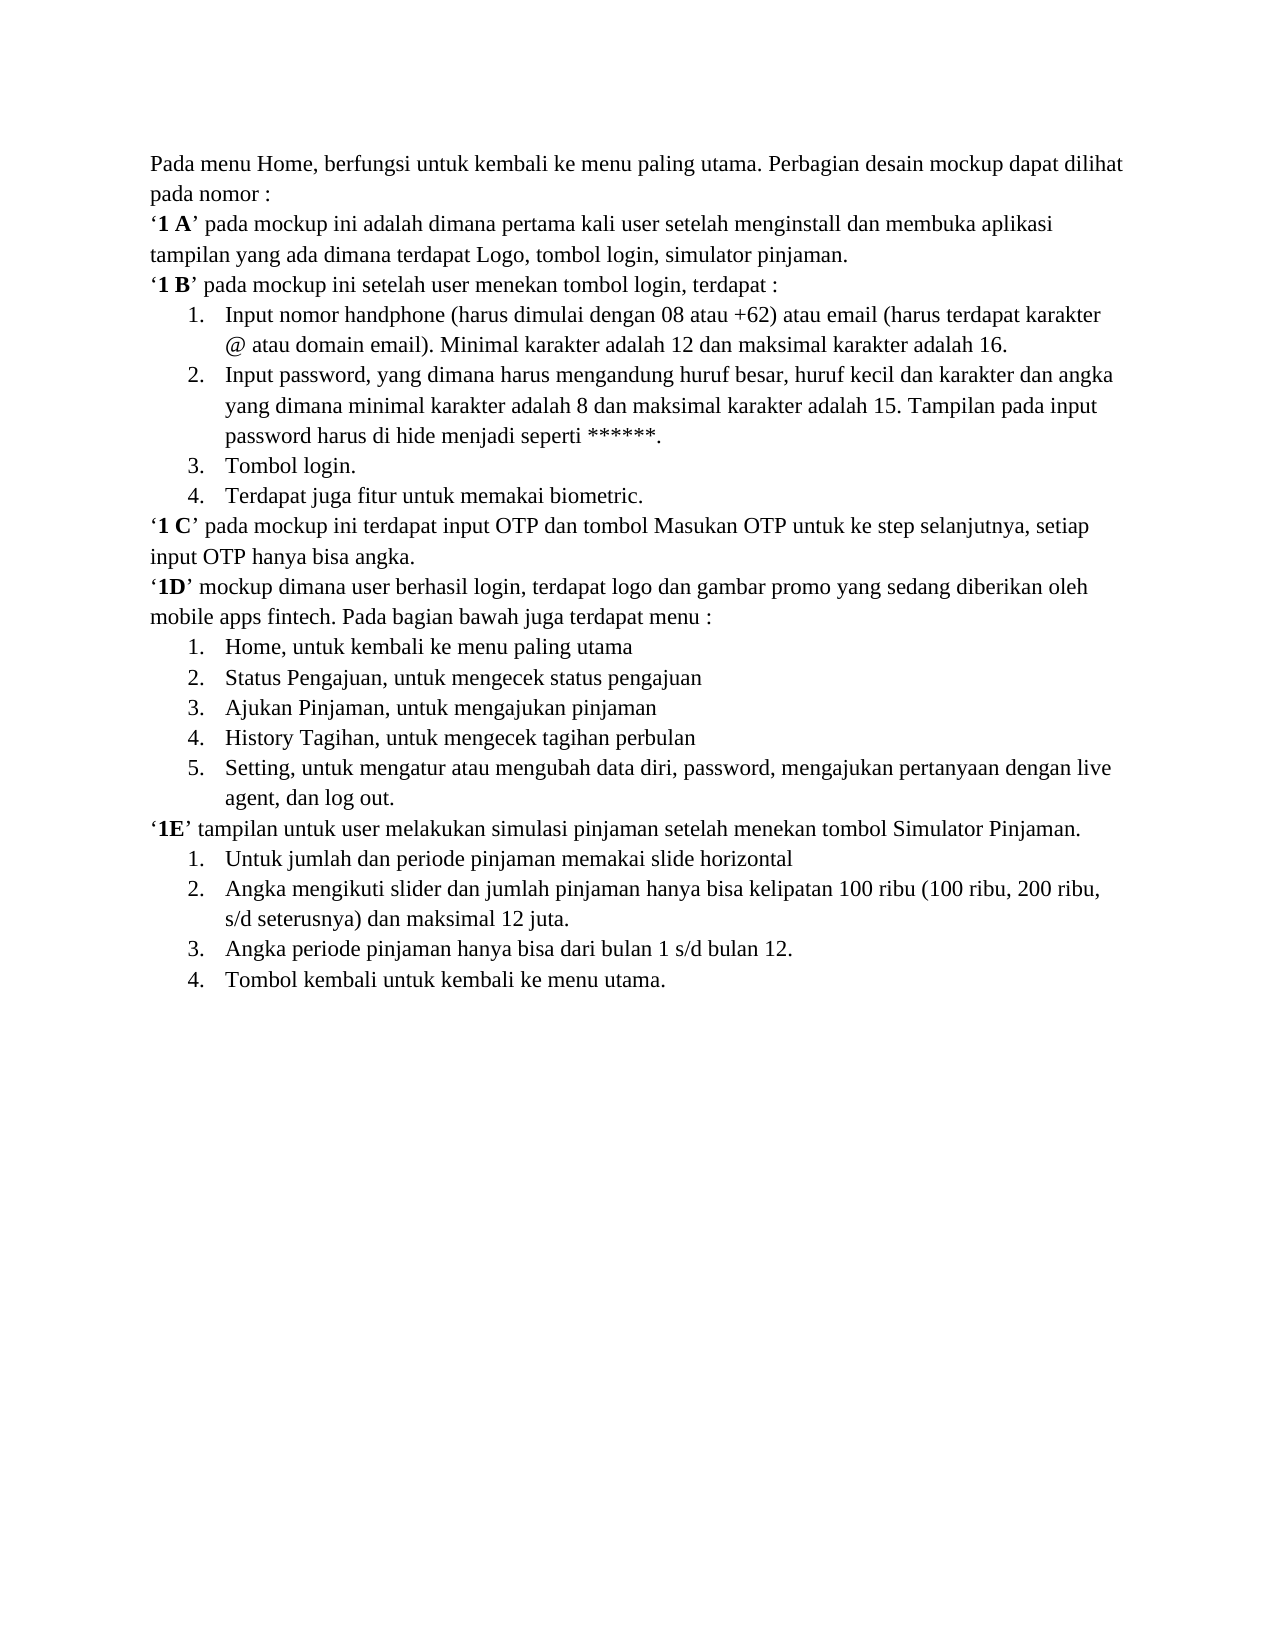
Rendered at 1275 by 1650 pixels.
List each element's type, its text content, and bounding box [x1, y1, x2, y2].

list Angka mengikuti slider dan jumlah pinjaman hanya bisa kelipatan 100 ribu (100 ribu, 200 ribu, s/d seterusnya) dan maksimal 12 juta. [187, 875, 1125, 932]
list Input password, yang dimana harus mengandung huruf besar, huruf kecil dan karakter dan angka yang dimana minimal karakter adalah 8 dan maksimal karakter adalah 15. Tampilan pada input password harus di hide menjadi seperti ******. [187, 361, 1125, 448]
list Status Pengajuan, untuk mengecek status pengajuan [187, 663, 1125, 690]
list Untuk jumlah dan periode pinjaman memakai slide horizontal [187, 845, 1125, 871]
list History Tagihan, untuk mengecek tagihan perbulan [187, 724, 1125, 750]
text ‘1D’ mockup dimana user berhasil login, terdapat logo dan gambar promo yang sedang diberikan oleh mobile apps fintech. Pada bagian bawah juga terdapat menu : [150, 573, 1125, 629]
text ‘1 C’ pada mockup ini terdapat input OTP dan tombol Masukan OTP untuk ke step selanjutnya, setiap input OTP hanya bisa angka. [150, 512, 1125, 569]
text ‘1 B’ pada mockup ini setelah user menekan tombol login, terdapat : [150, 271, 1125, 297]
list Home, untuk kembali ke menu paling utama [187, 633, 1125, 660]
list Input nomor handphone (harus dimulai dengan 08 atau +62) atau email (harus terdapat karakter @ atau domain email). Minimal karakter adalah 12 dan maksimal karakter adalah 16. [187, 301, 1125, 358]
list Ajukan Pinjaman, untuk mengajukan pinjaman [187, 694, 1125, 720]
list Setting, untuk mengatur atau mengubah data diri, password, mengajukan pertanyaan dengan live agent, dan log out. [187, 754, 1125, 811]
text ‘1E’ tampilan untuk user melakukan simulasi pinjaman setelah menekan tombol Simulator Pinjaman. [150, 814, 1125, 841]
list Angka periode pinjaman hanya bisa dari bulan 1 s/d bulan 12. [187, 935, 1125, 962]
text Pada menu Home, berfungsi untuk kembali ke menu paling utama. Perbagian desain mockup dapat dilihat pada nomor : ‘1 A’ pada mockup ini adalah dimana pertama kali user setelah menginstall dan membuka aplikasi tampilan yang ada dimana terdapat Logo, tombol login, simulator pinjaman. [150, 150, 1125, 267]
list Terdapat juga fitur untuk memakai biometric. [187, 482, 1125, 509]
list Tombol kembali untuk kembali ke menu utama. [187, 966, 1125, 992]
list Tombol login. [187, 452, 1125, 478]
